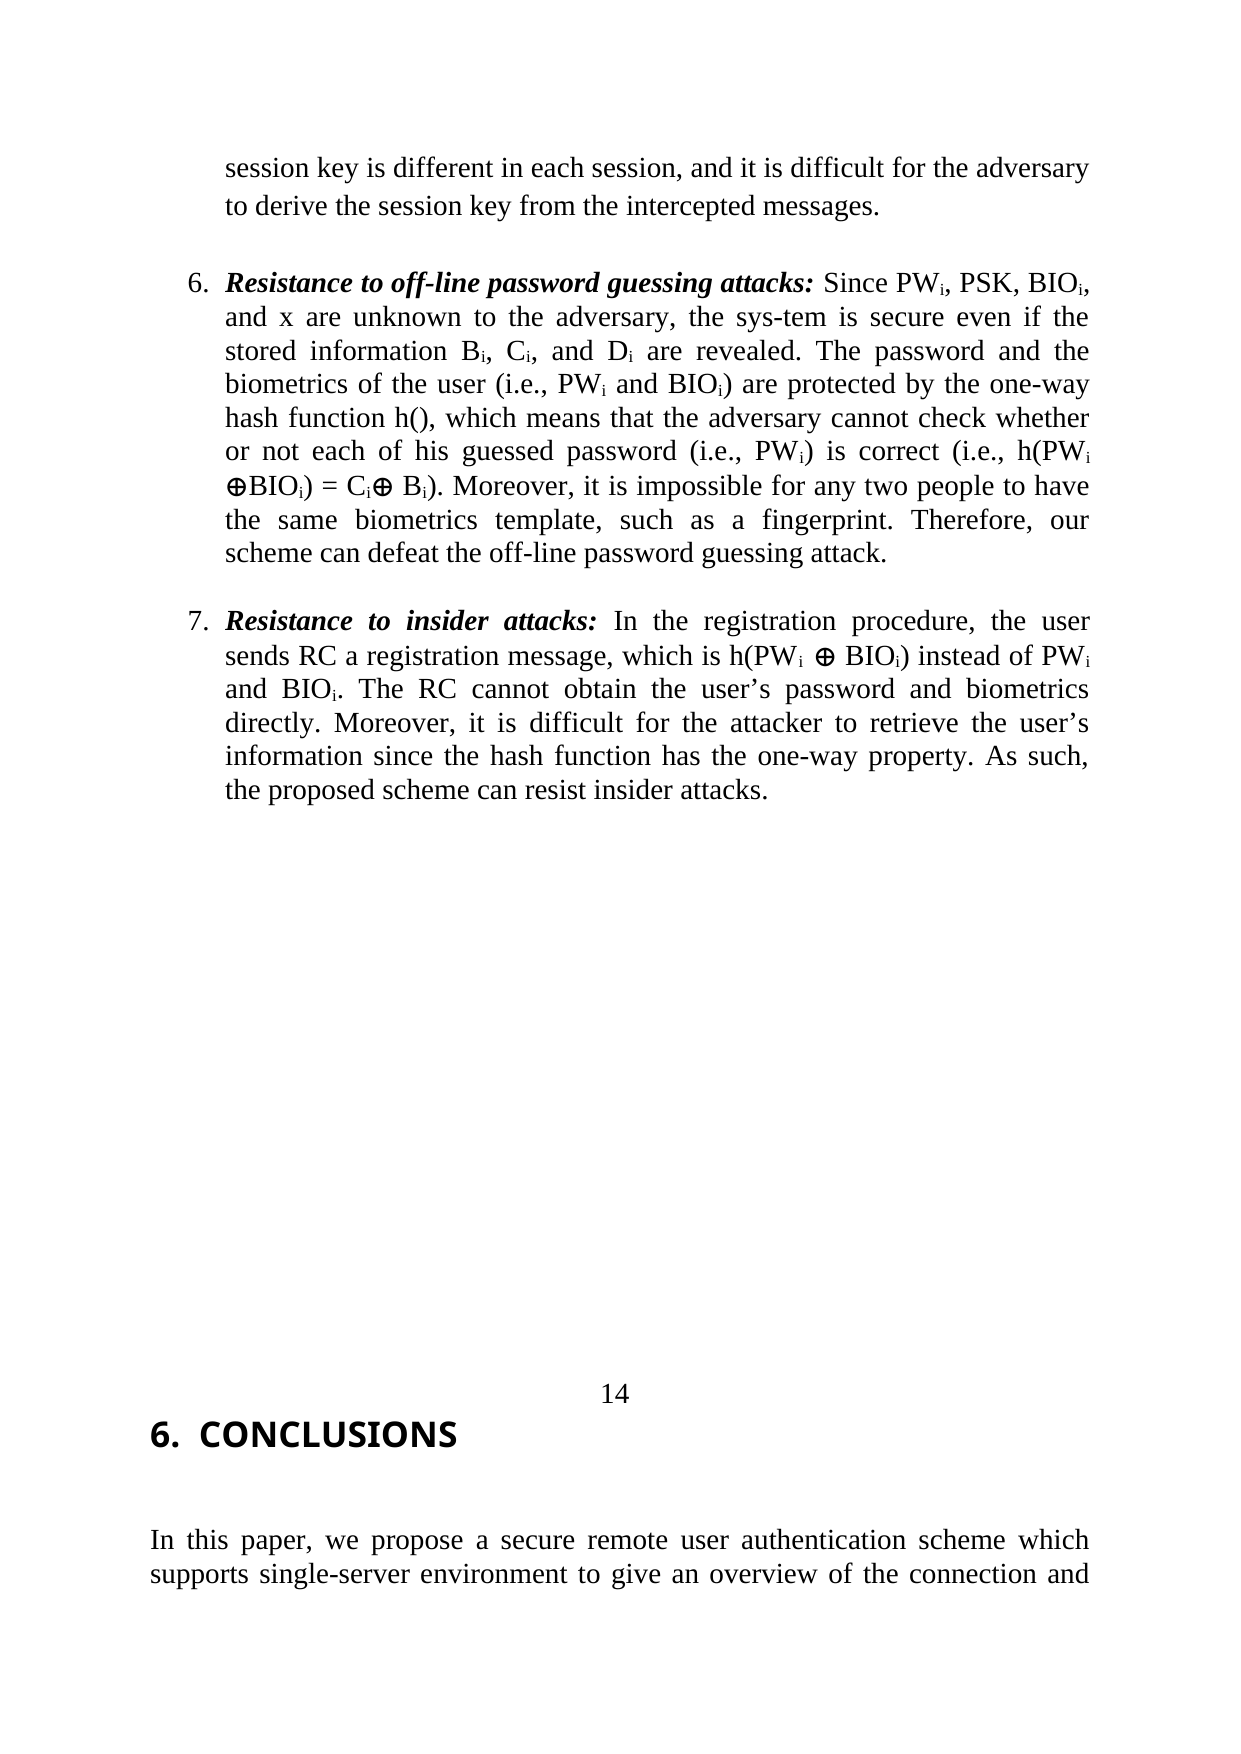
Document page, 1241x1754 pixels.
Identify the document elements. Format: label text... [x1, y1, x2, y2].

text 14 [150, 1376, 1090, 1409]
text 6. CONCLUSIONS [150, 1409, 1090, 1458]
list Resistance to off-line password guessing attacks: Since PWi, PSK, BIOi, and x are unknown to the adversary, the sys-tem is secure even if the stored information Bi, Ci, and Di are revealed. The password and the biometrics of the user (i.e., PWi and BIOi) are protected by the one-way hash function h(), which means that the adversary cannot check whether or not each of his guessed password (i.e., PWi) is correct (i.e., h(PWi ⊕BIOi) = Ci⊕ Bi). Moreover, it is impossible for any two people to have the same biometrics template, such as a fingerprint. Therefore, our scheme can defeat the off-line password guessing attack. [187, 266, 1090, 569]
list Resistance to insider attacks: In the registration procedure, the user sends RC a registration message, which is h(PWi ⊕ BIOi) instead of PWi and BIOi. The RC cannot obtain the user’s password and biometrics directly. Moreover, it is difficult for the attacker to retrieve the user’s information since the hash function has the one-way property. As such, the proposed scheme can resist insider attacks. [187, 603, 1090, 806]
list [187, 150, 1090, 222]
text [150, 1522, 1090, 1589]
